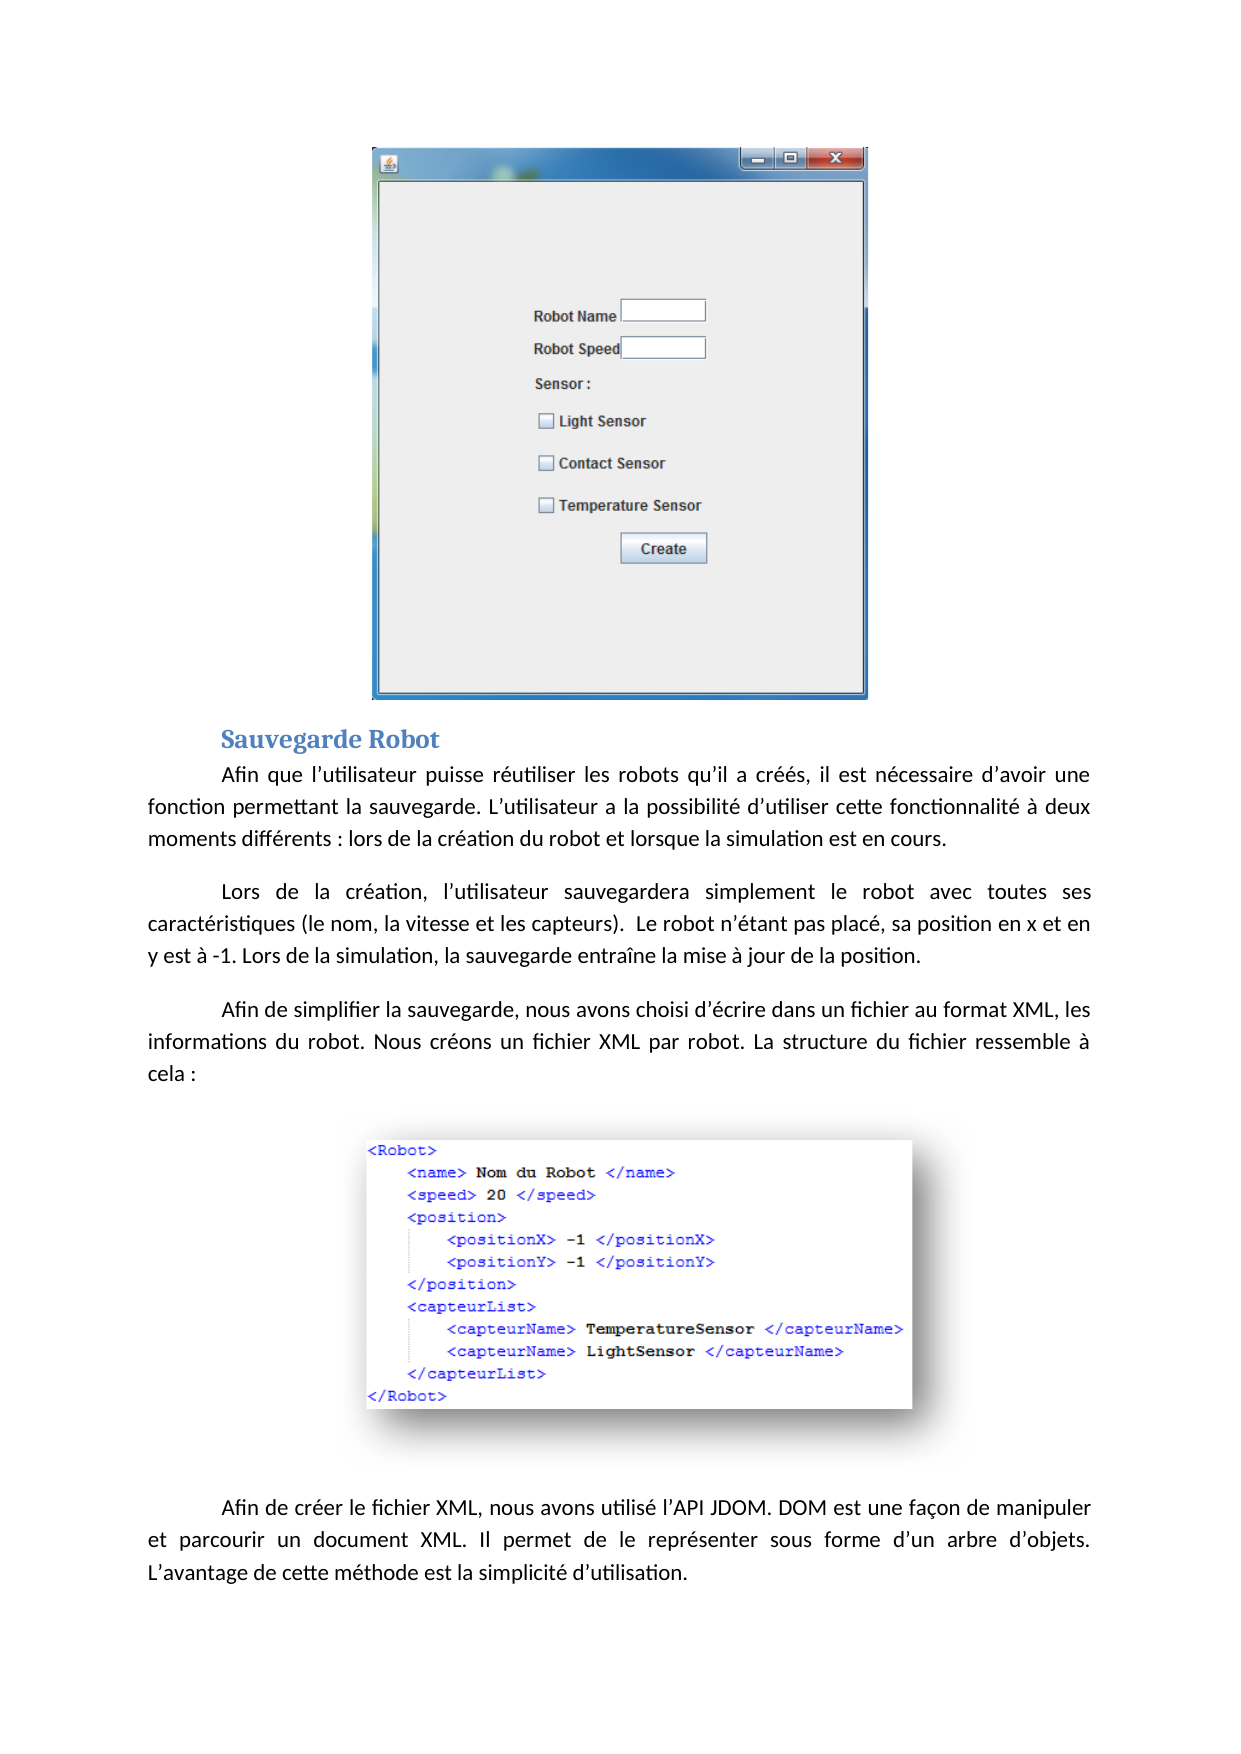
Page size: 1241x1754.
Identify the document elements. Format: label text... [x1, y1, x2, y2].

subtitle Sauvegarde Robot [148, 724, 1093, 755]
text Afin de simplifier la sauvegarde, nous avons choisi d’écrire dans un fichier au format XML, les informations du robot. Nous créons un fichier XML par robot. La structure du fichier ressemble à cela : [148, 995, 1093, 1087]
text Lors de la création, l’utilisateur sauvegardera simplement le robot avec toutes ses caractéristiques (le nom, la vitesse et les capteurs). Le robot n’étant pas placé, sa position en x et en y est à -1. Lors de la simulation, la sauvegarde entraîne la mise à jour de la position. [148, 877, 1093, 970]
picture [372, 147, 869, 700]
text Afin de créer le fichier XML, nous avons utilisé l’API JDOM. DOM est une façon de manipuler et parcourir un document XML. Il permet de le représenter sous forme d’un arbre d’objets. L’avantage de cette méthode est la simplicité d’utilisation. [148, 1493, 1093, 1586]
picture [366, 1140, 913, 1409]
text Afin que l’utilisateur puisse réutiliser les robots qu’il a créés, il est nécessaire d’avoir une fonction permettant la sauvegarde. L’utilisateur a la possibilité d’utiliser cette fonctionnalité à deux moments différents : lors de la création du robot et lorsque la simulation est en cours. [148, 760, 1093, 852]
